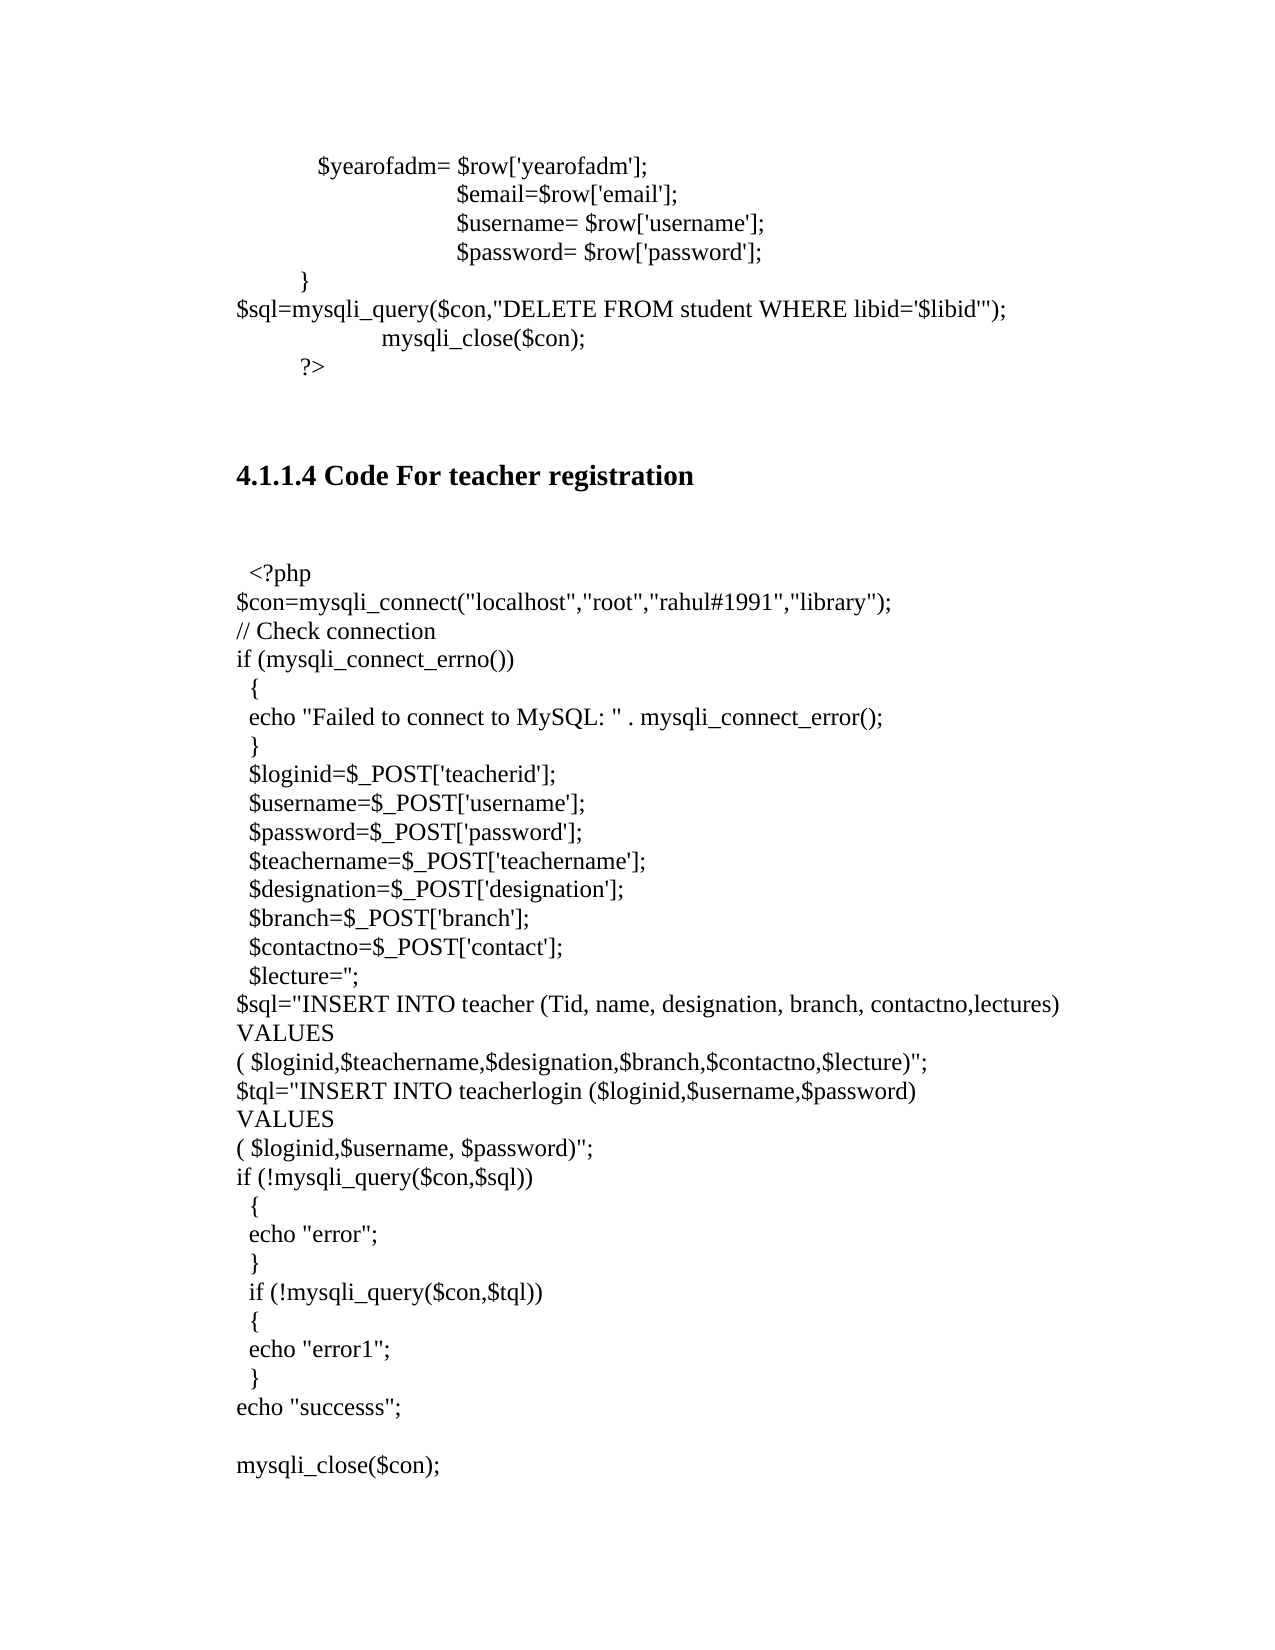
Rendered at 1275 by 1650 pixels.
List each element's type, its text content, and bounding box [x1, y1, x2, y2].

text $branch=$_POST['branch']; [248, 903, 1192, 932]
text $loginid=$_POST['teacherid']; [248, 759, 1192, 788]
text ( $loginid,$teachername,$designation,$branch,$contactno,$lecture)"; [236, 1047, 1192, 1076]
text $teachername=$_POST['teachername']; [248, 846, 1192, 874]
text $username= $row['username']; [456, 208, 1192, 237]
text $email=$row['email']; [456, 179, 1192, 208]
text $password= $row['password']; [456, 237, 1192, 266]
text } [248, 1248, 1192, 1277]
text $designation=$_POST['designation']; [248, 874, 1192, 903]
text $yearofadm= $row['yearofadm']; [317, 151, 1192, 179]
text if (!mysqli_query($con,$tql)) [248, 1277, 1192, 1306]
text $con=mysqli_connect("localhost","root","rahul#1991","library"); [236, 587, 1192, 616]
subtitle Code For teacher registration [236, 458, 1192, 492]
text { [248, 673, 1192, 702]
text $sql="INSERT INTO teacher (Tid, name, designation, branch, contactno,lectures) VALUES [236, 989, 1123, 1047]
text echo "error"; [248, 1219, 1192, 1248]
text $sql=mysqli_query($con,"DELETE FROM student WHERE libid='$libid'"); mysqli_close($con); [236, 294, 1192, 352]
text { [248, 1191, 1192, 1219]
text $contactno=$_POST['contact']; [248, 932, 1192, 961]
text ?> [300, 352, 1192, 381]
text $lecture=''; [248, 961, 1192, 989]
text echo "Failed to connect to MySQL: " . mysqli_connect_error(); [248, 702, 1192, 731]
text } [248, 1363, 1192, 1392]
text // Check connection [236, 616, 1192, 644]
text } [248, 731, 1192, 759]
text } [298, 266, 1192, 294]
text ( $loginid,$username, $password)"; if (!mysqli_query($con,$sql)) [236, 1133, 596, 1191]
text $password=$_POST['password']; [248, 817, 1192, 846]
text <?php [248, 558, 1192, 587]
text if (mysqli_connect_errno()) [236, 644, 1192, 673]
text { [248, 1306, 1192, 1334]
text echo "successs"; mysqli_close($con); [236, 1392, 442, 1478]
text echo "error1"; [248, 1334, 1192, 1363]
text $tql="INSERT INTO teacherlogin ($loginid,$username,$password) VALUES [236, 1076, 1012, 1133]
text $username=$_POST['username']; [248, 788, 1192, 817]
